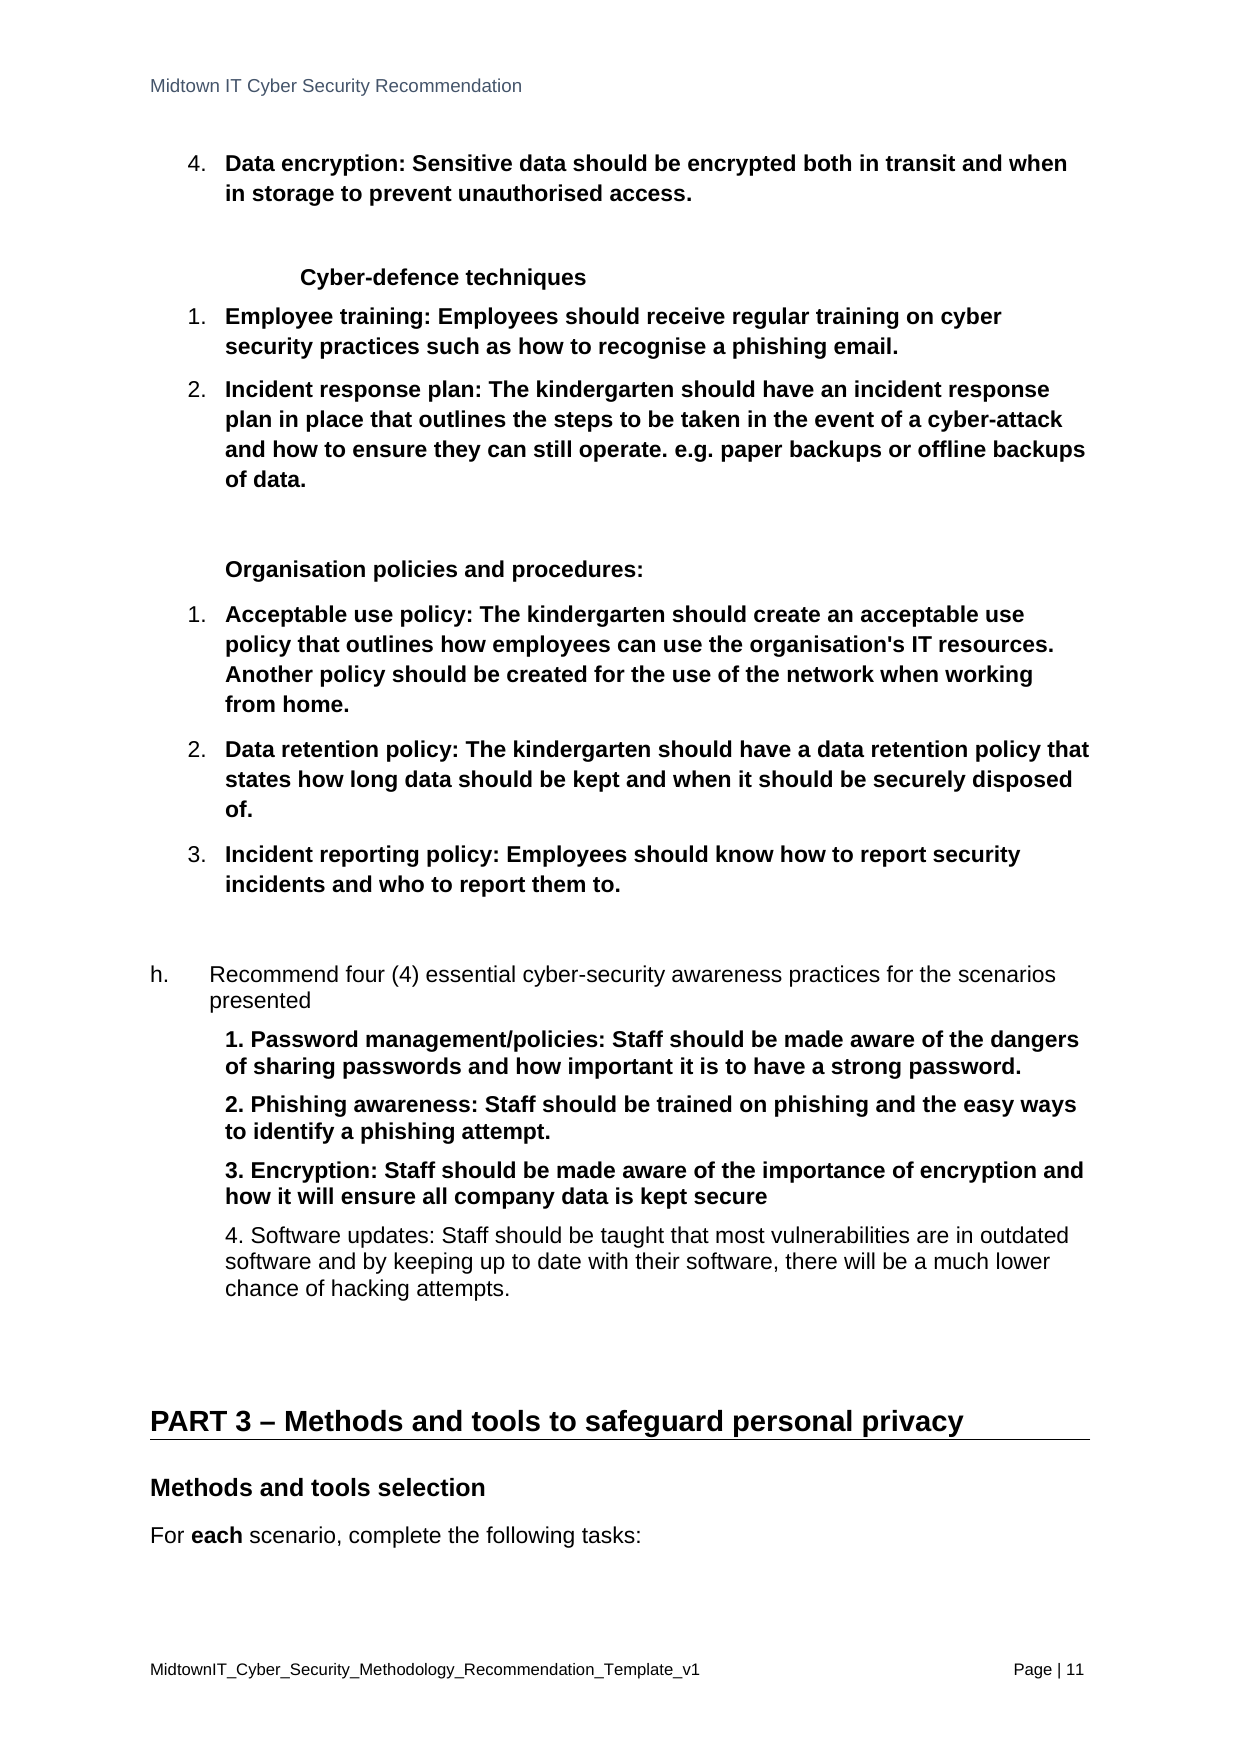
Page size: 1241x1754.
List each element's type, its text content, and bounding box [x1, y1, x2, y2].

list Acceptable use policy: The kindergarten should create an acceptable use policy that outlines how employees can use the organisation's IT resources. Another policy should be created for the use of the network when working from home. [187, 601, 1090, 718]
text Organisation policies and procedures: [150, 556, 1090, 582]
list Employee training: Employees should receive regular training on cyber security practices such as how to recognise a phishing email. [187, 303, 1090, 359]
text For each scenario, complete the following tasks: [150, 1522, 1090, 1548]
subtitle PART 3 – Methods and tools to safeguard personal privacy [150, 1404, 1090, 1439]
subtitle Methods and tools selection [150, 1473, 1090, 1502]
list 3. Encryption: Staff should be made aware of the importance of encryption and how it will ensure all company data is kept secure [225, 1157, 1090, 1209]
list Incident response plan: The kindergarten should have an incident response plan in place that outlines the steps to be taken in the event of a cyber-attack and how to ensure they can still operate. e.g. paper backups or offline backups of data. [187, 376, 1090, 493]
list Incident reporting policy: Employees should know how to report security incidents and who to report them to. [187, 841, 1090, 898]
list Recommend four (4) essential cyber-security awareness practices for the scenarios presented [150, 961, 1090, 1014]
list Data retention policy: The kindergarten should have a data retention policy that states how long data should be kept and when it should be securely disposed of. [187, 736, 1090, 823]
list Cyber-defence techniques [225, 264, 1090, 290]
list 4. Software updates: Staff should be taught that most vulnerabilities are in outdated software and by keeping up to date with their software, there will be a much lower chance of hacking attempts. [225, 1222, 1090, 1301]
list Data encryption: Sensitive data should be encrypted both in transit and when in storage to prevent unauthorised access. [187, 150, 1090, 207]
list 2. Phishing awareness: Staff should be trained on phishing and the easy ways to identify a phishing attempt. [225, 1091, 1090, 1144]
list 1. Password management/policies: Staff should be made aware of the dangers of sharing passwords and how important it is to have a strong password. [225, 1026, 1090, 1079]
